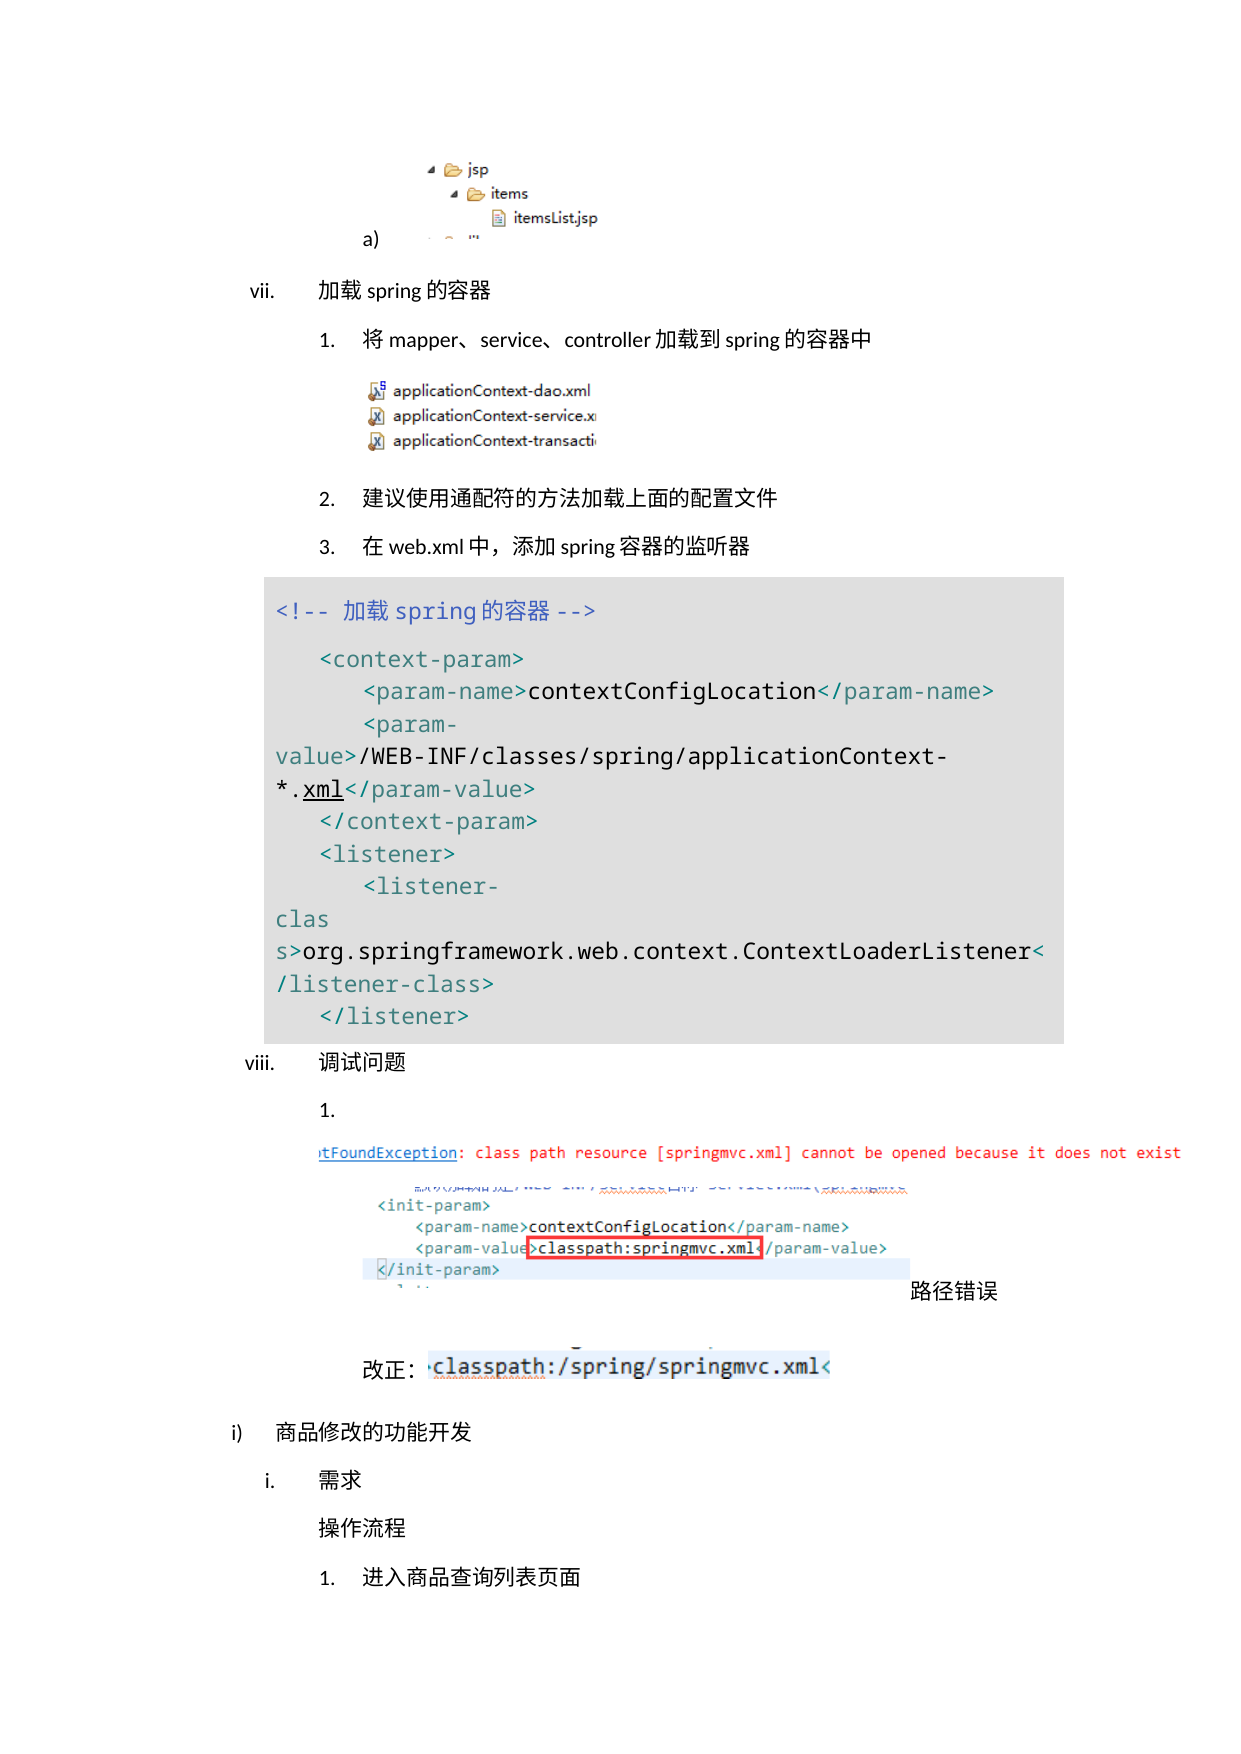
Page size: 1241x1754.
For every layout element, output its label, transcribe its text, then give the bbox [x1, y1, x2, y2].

list 进入商品查询列表页面 [319, 1559, 1053, 1592]
picture [428, 1347, 830, 1379]
list 建议使用通配符的方法加载上面的配置文件 [319, 480, 1053, 513]
list 在web.xml中，添加spring容器的监听器 [319, 529, 1053, 561]
picture [362, 1187, 911, 1288]
list 商品修改的功能开发 [231, 1414, 1053, 1447]
list 调试问题 [275, 1044, 1053, 1077]
list 需求 [275, 1462, 1053, 1495]
picture [362, 380, 597, 456]
table_header <!-- 加载spring的容器 --> <context-param> <param-name>contextConfigLocation</param-name> <param-value>/WEB-INF/classes/spring/applicationContext-*.xml</param-value> </context-param> <listener> <listener-class>org.springframework.web.context.ContextLoaderListener</listener-class> </listener> [264, 577, 1064, 1044]
list 操作流程 [319, 1511, 1053, 1543]
list 加载spring的容器 [275, 273, 1053, 305]
picture [406, 162, 634, 239]
list 将mapper、service、controller加载到spring的容器中 [319, 321, 1053, 354]
picture [318, 1144, 1184, 1164]
